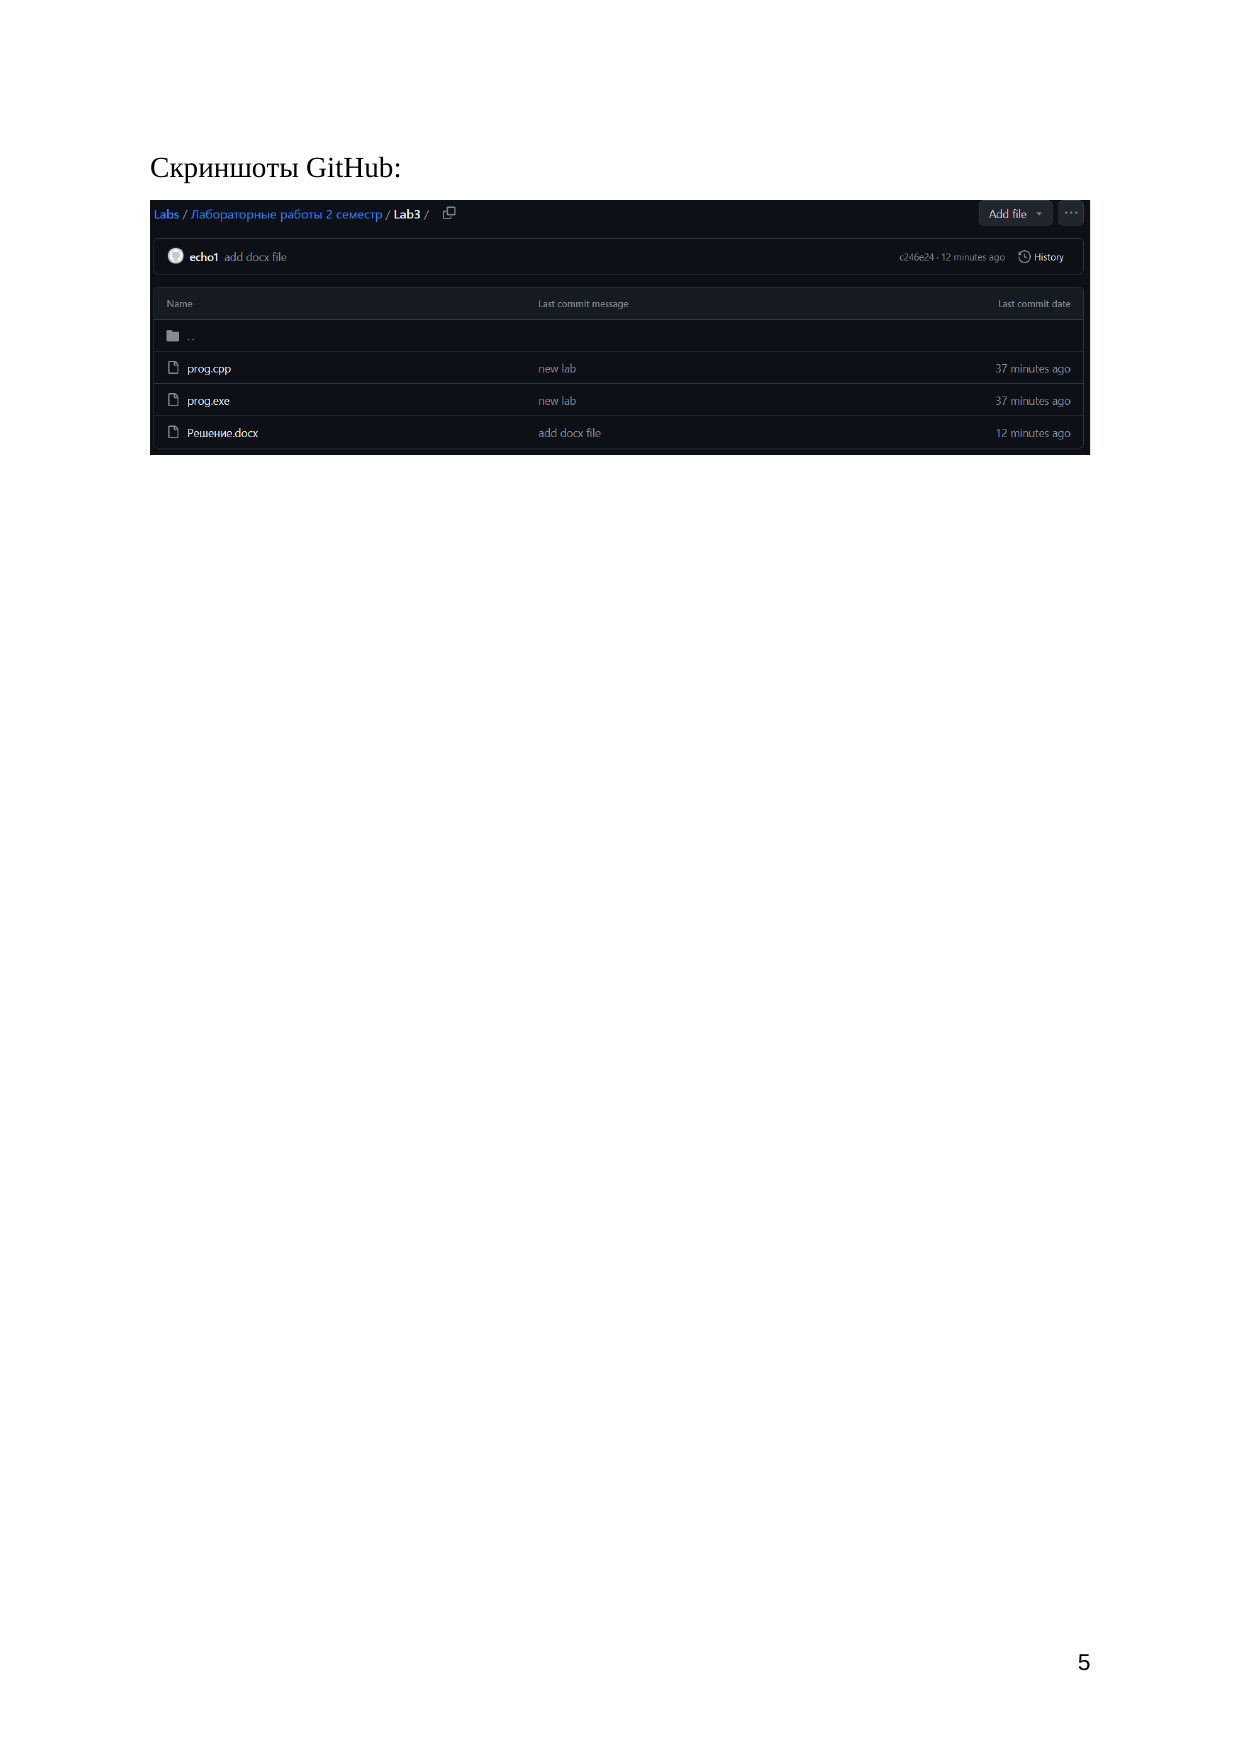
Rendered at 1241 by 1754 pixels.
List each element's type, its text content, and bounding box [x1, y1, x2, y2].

text Скриншоты GitHub: [150, 150, 1090, 183]
picture [150, 200, 1091, 455]
